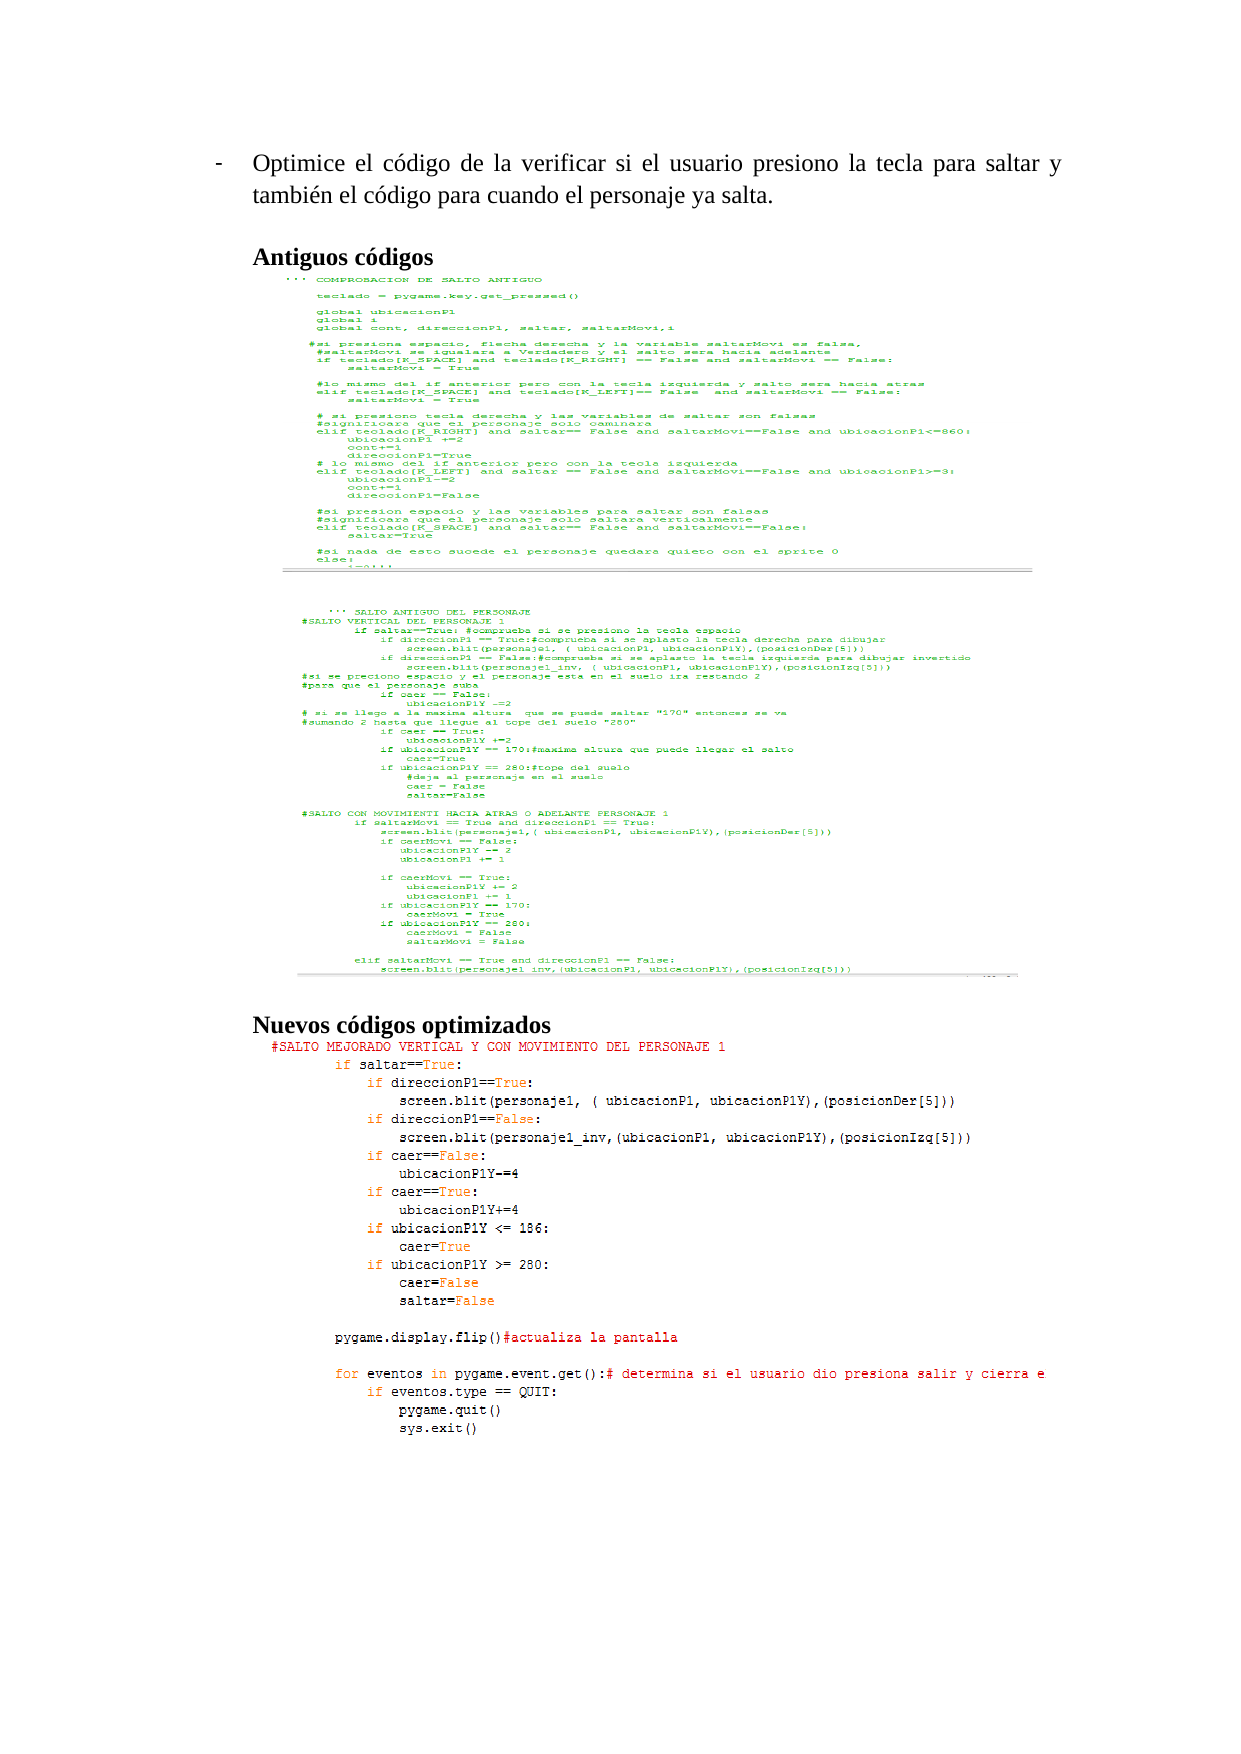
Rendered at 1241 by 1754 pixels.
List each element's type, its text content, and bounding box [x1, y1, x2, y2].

list Antiguos códigos [252, 242, 1063, 271]
list Optimice el código de la verificar si el usuario presiono la tecla para saltar y también el código para cuando el personaje ya salta. [215, 148, 1063, 209]
list Nuevos códigos optimizados [252, 1010, 1063, 1039]
